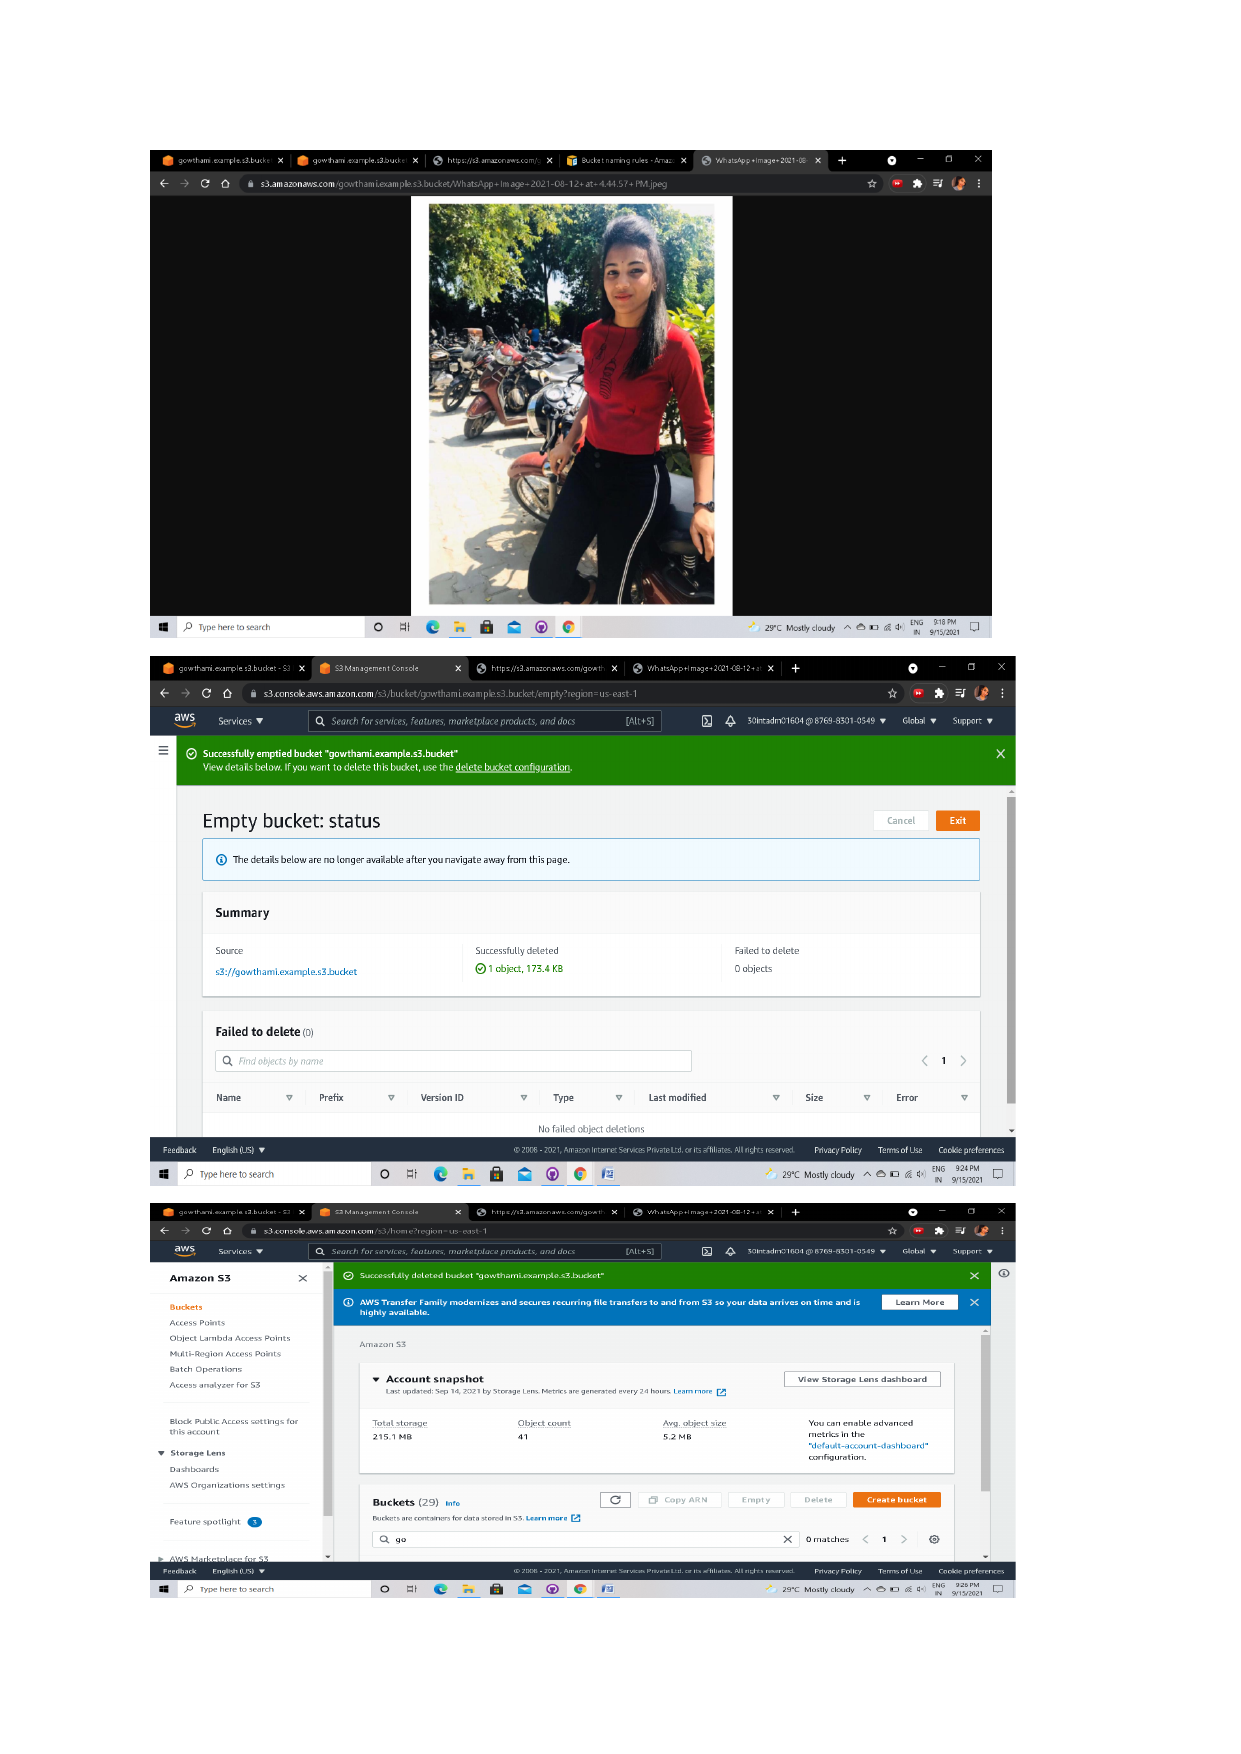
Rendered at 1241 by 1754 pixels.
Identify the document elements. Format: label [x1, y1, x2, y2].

picture [150, 656, 1016, 1186]
picture [150, 150, 992, 638]
picture [150, 1203, 1016, 1598]
